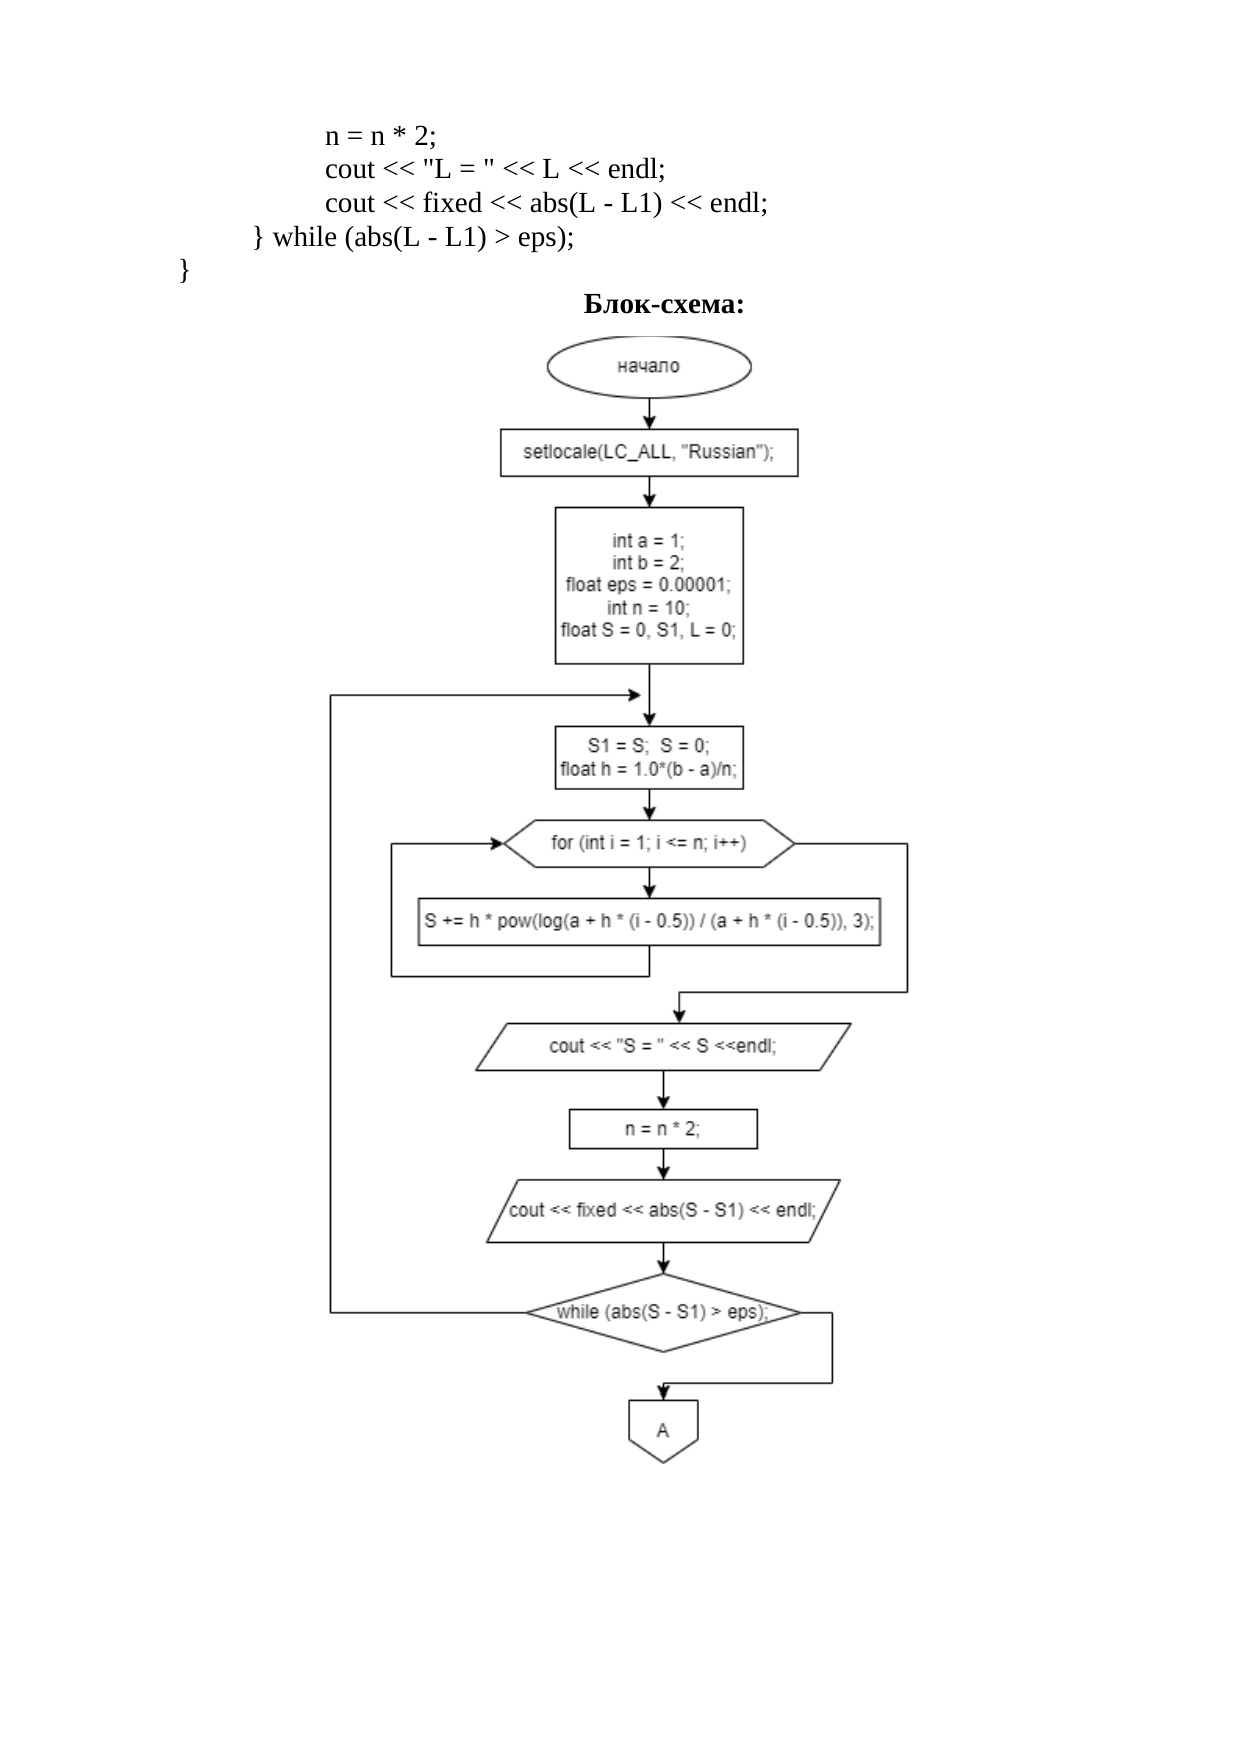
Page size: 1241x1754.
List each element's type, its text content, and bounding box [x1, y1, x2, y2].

picture [319, 336, 921, 1636]
text n = n * 2; [177, 118, 1152, 152]
text cout << fixed << abs(L - L1) << endl; [177, 185, 1152, 219]
text cout << "L = " << L << endl; [177, 152, 1152, 185]
text Блок-схема: [177, 286, 1152, 319]
text } [177, 252, 1152, 286]
text } while (abs(L - L1) > eps); [177, 219, 1152, 252]
